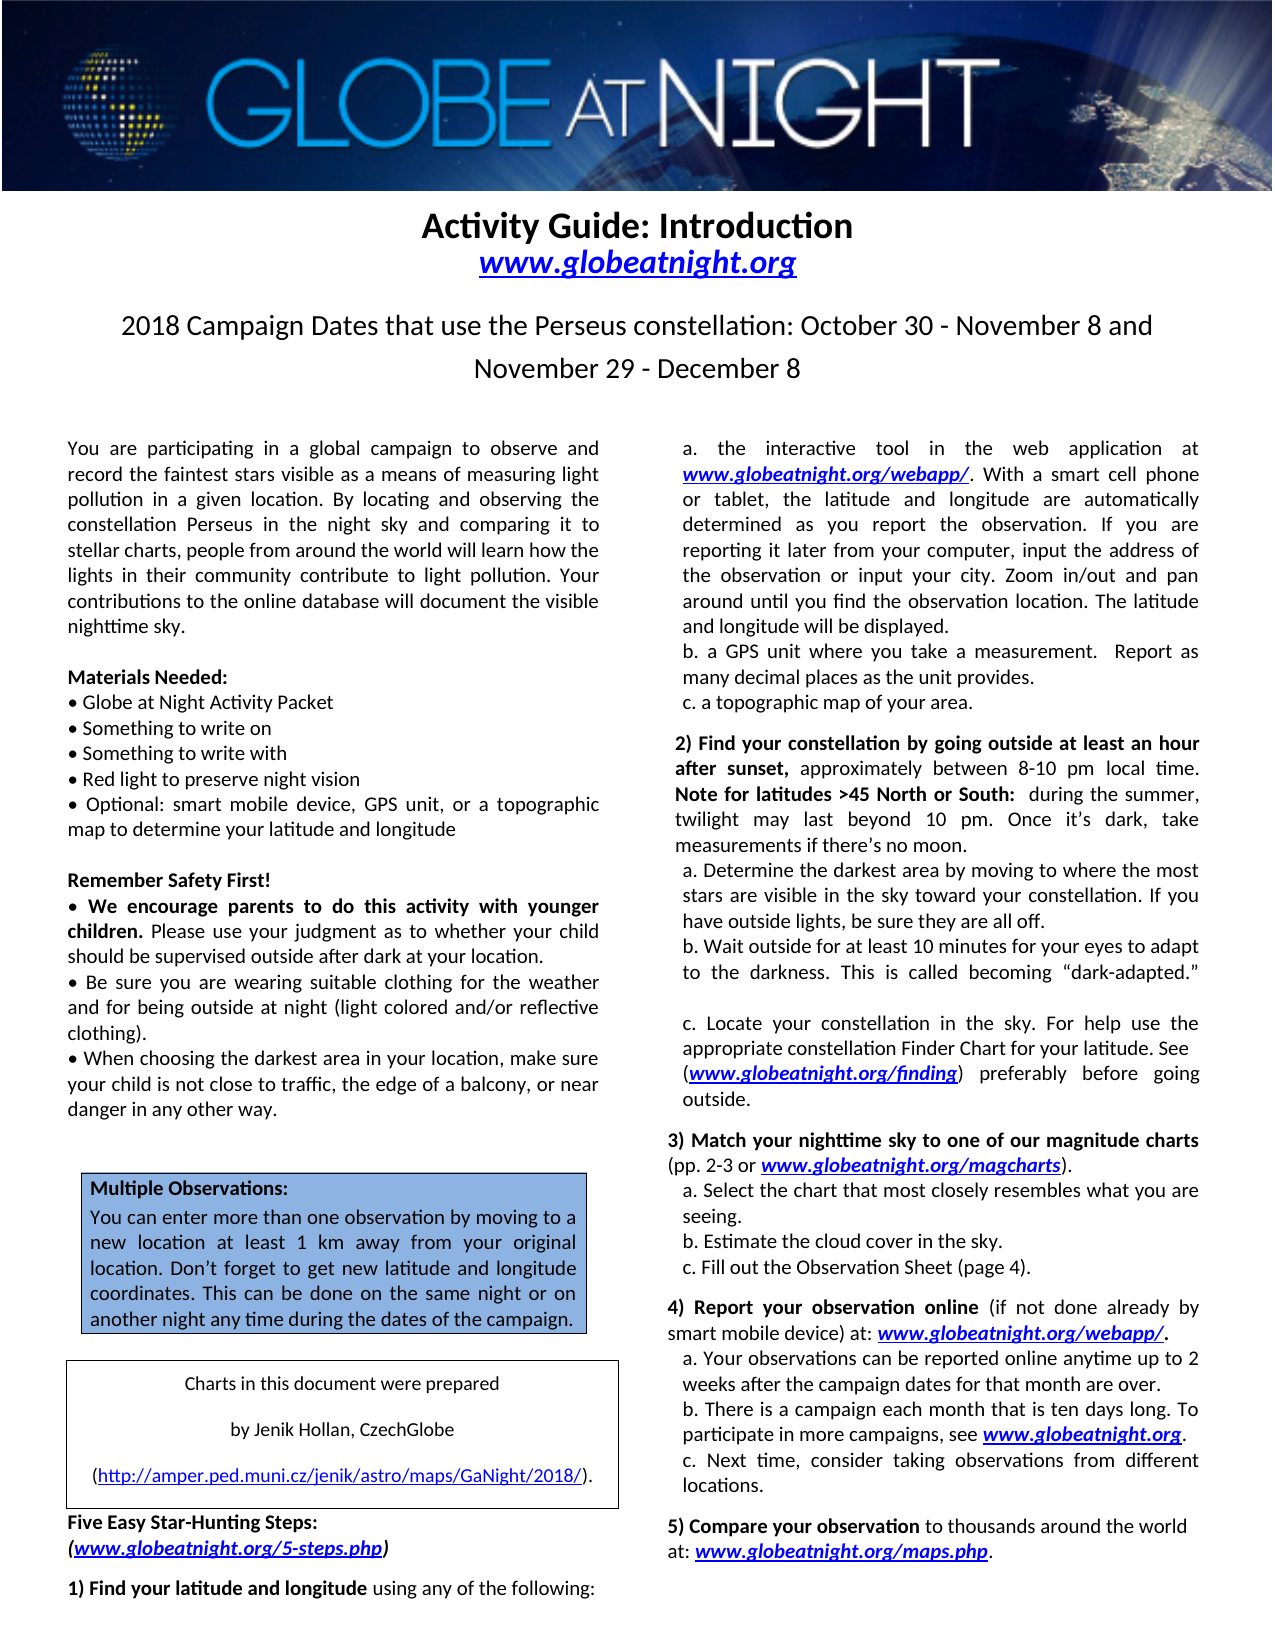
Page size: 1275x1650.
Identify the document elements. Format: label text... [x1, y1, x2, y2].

text Materials Needed: [67, 664, 600, 689]
text Five Easy Star-Hunting Steps: (www.globeatnight.org/5-steps.php) [67, 1509, 600, 1560]
text a. Select the chart that most closely resembles what you are seeing. [682, 1178, 1200, 1228]
text c. a topographic map of your area. [682, 689, 1200, 715]
text c. Locate your constellation in the sky. For help use the appropriate constellation Finder Chart for your latitude. See [682, 1010, 1200, 1061]
text You can enter more than one observation by moving to a new location at least 1 km away from your original location. Don’t forget to get new latitude and longitude coordinates. This can be done on the same night or on another night any time during the dates of the campaign. [82, 1201, 586, 1333]
text c. Next time, consider taking observations from different locations. [682, 1447, 1200, 1498]
text Charts in this document were prepared [67, 1361, 618, 1406]
text • Be sure you are wearing suitable clothing for the weather and for being outside at night (light colored and/or reflective clothing). [67, 969, 600, 1045]
text • When choosing the darkest area in your location, make sure your child is not close to traffic, the edge of a balcony, or near danger in any other way. [67, 1045, 600, 1122]
text • We encourage parents to do this activity with younger children. Please use your judgment as to whether your child should be supervised outside after dark at your location. [67, 893, 600, 969]
text b. a GPS unit where you take a measurement. Report as many decimal places as the unit provides. [682, 639, 1200, 689]
text c. Fill out the Observation Sheet (page 4). [682, 1254, 1200, 1279]
text Multiple Observations: [82, 1174, 586, 1201]
text a. Your observations can be reported online anytime up to 2 weeks after the campaign dates for that month are over. [682, 1345, 1200, 1396]
text • Something to write with [67, 740, 600, 766]
text • Something to write on [67, 715, 600, 740]
text 2018 Campaign Dates that use the Perseus constellation: October 30 - November 8 and November 29 - December 8 [75, 307, 1200, 386]
text 5) Compare your observation to thousands around the world at: www.globeatnight.org/maps.php. [667, 1513, 1200, 1564]
text • Red light to preserve night vision [67, 766, 600, 791]
text 1) Find your latitude and longitude using any of the following: [67, 1575, 600, 1601]
text a. Determine the darkest area by moving to where the most stars are visible in the sky toward your constellation. If you have outside lights, be sure they are all off. [682, 857, 1200, 933]
text • Optional: smart mobile device, GPS unit, or a topographic map to determine your latitude and longitude [67, 791, 600, 842]
text www.globeatnight.org [75, 247, 1200, 280]
text You are participating in a global campaign to observe and record the faintest stars visible as a means of measuring light pollution in a given location. By locating and observing the constellation Perseus in the night sky and comparing it to stellar charts, people from around the world will learn how the lights in their community contribute to light pollution. Your contributions to the online database will document the visible nighttime sky. [67, 435, 600, 639]
text (http://amper.ped.muni.cz/jenik/astro/maps/GaNight/2018/). [67, 1452, 618, 1508]
text b. Estimate the cloud cover in the sky. [682, 1228, 1200, 1254]
text 2) Find your constellation by going outside at least an hour after sunset, approximately between 8-10 pm local time. Note for latitudes >45 North or South: during the summer, twilight may last beyond 10 pm. Once it’s dark, take measurements if there’s no moon. [675, 730, 1200, 857]
text 4) Report your observation online (if not done already by smart mobile device) at: www.globeatnight.org/webapp/. [667, 1294, 1200, 1345]
text Activity Guide: Introduction [75, 191, 1200, 247]
text by Jenik Hollan, CzechGlobe [67, 1406, 618, 1452]
text b. There is a campaign each month that is ten days long. To participate in more campaigns, see www.globeatnight.org. [682, 1396, 1200, 1447]
text a. the interactive tool in the web application at www.globeatnight.org/webapp/. With a smart cell phone or tablet, the latitude and longitude are automatically determined as you report the observation. If you are reporting it later from your computer, input the address of the observation or input your city. Zoom in/out and pan around until you find the observation location. The latitude and longitude will be displayed. [682, 435, 1200, 639]
text • Globe at Night Activity Packet [67, 689, 600, 715]
text (www.globeatnight.org/finding) preferably before going outside. [682, 1061, 1200, 1111]
text Remember Safety First! [67, 867, 600, 893]
text b. Wait outside for at least 10 minutes for your eyes to adapt to the darkness. This is called becoming “dark-adapted.” [682, 933, 1200, 1010]
text 3) Match your nighttime sky to one of our magnitude charts (pp. 2-3 or www.globeatnight.org/magcharts). [667, 1127, 1200, 1178]
